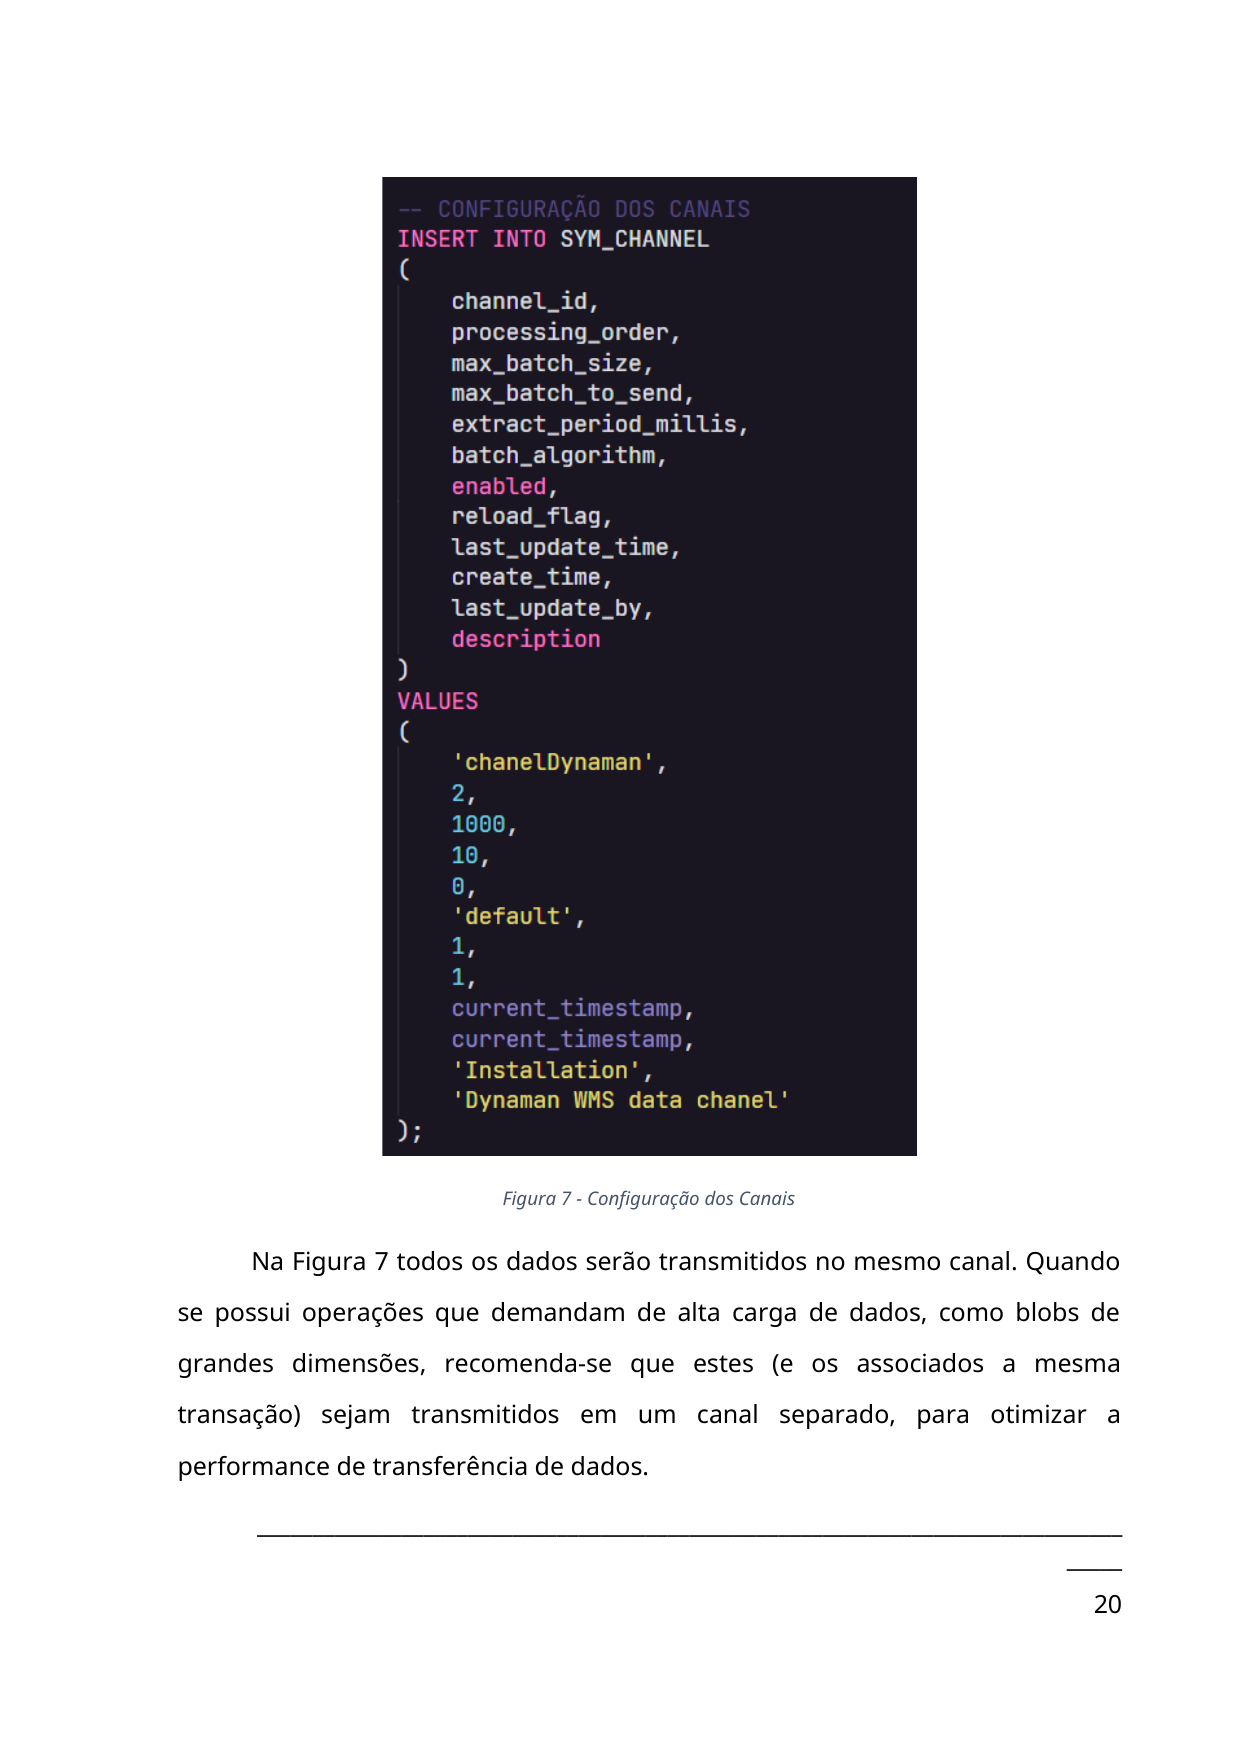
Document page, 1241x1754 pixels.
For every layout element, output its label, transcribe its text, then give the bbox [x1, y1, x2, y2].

picture [382, 177, 917, 1156]
text Na Figura 6 todos os dados serão transmitidos no mesmo canal. Quando se possui operações que demandam de alta carga de dados, como blobs de grandes dimensões, recomenda-se que estes (e os associados a mesma transação) sejam transmitidos em um canal separado, para otimizar a performance de transferência de dados. [177, 1244, 1122, 1482]
text Figura 7 - Configuração dos Canais [177, 1185, 1122, 1210]
